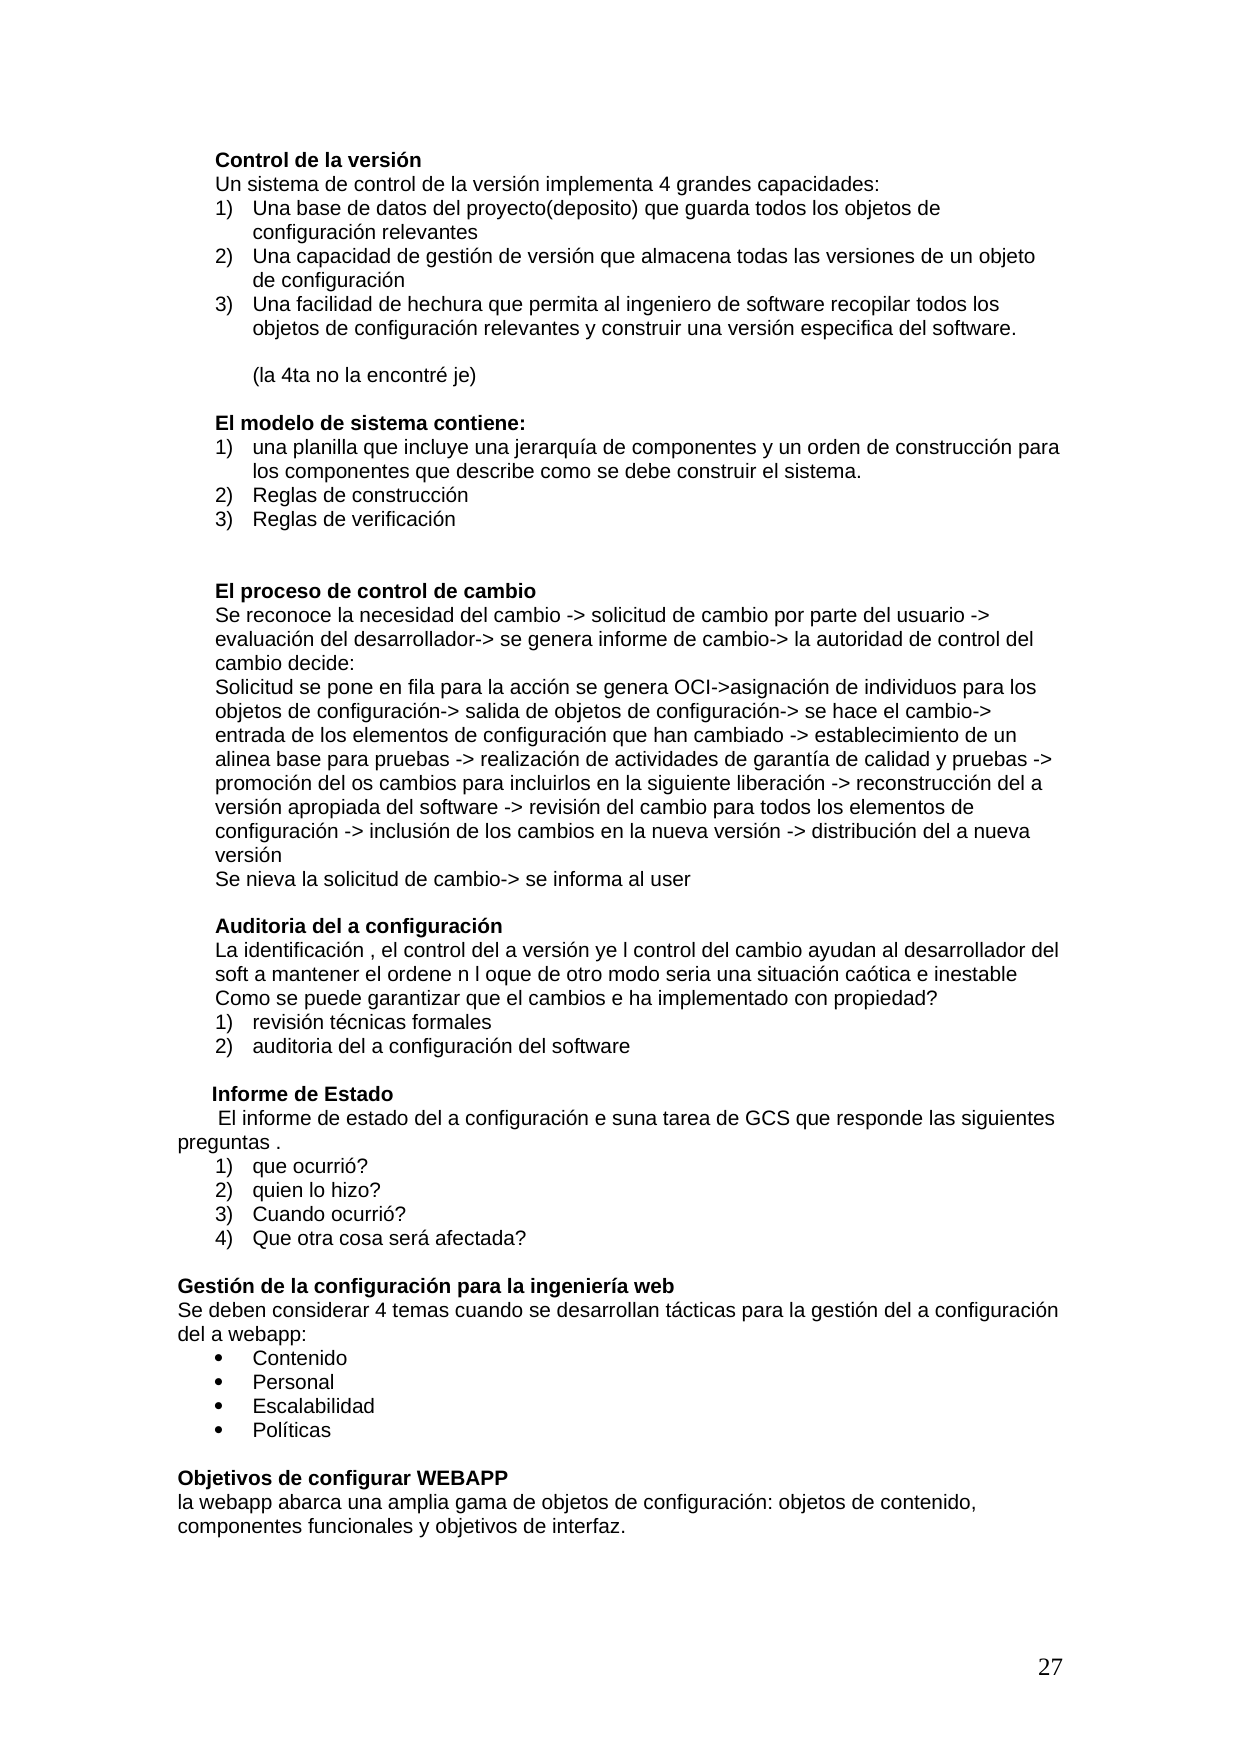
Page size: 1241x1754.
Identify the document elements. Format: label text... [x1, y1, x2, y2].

text Objetivos de configurar WEBAPP [177, 1466, 1063, 1490]
text Como se puede garantizar que el cambios e ha implementado con propiedad? [215, 986, 1063, 1010]
list Políticas [215, 1418, 1063, 1442]
list Escalabilidad [215, 1394, 1063, 1418]
text Gestión de la configuración para la ingeniería web [177, 1274, 1063, 1298]
text La identificación , el control del a versión ye l control del cambio ayudan al desarrollador del soft a mantener el ordene n l oque de otro modo seria una situación caótica e inestable [215, 938, 1063, 986]
list una planilla que incluye una jerarquía de componentes y un orden de construcción para los componentes que describe como se debe construir el sistema. [215, 435, 1063, 483]
list quien lo hizo? [215, 1178, 1063, 1202]
list Personal [215, 1369, 1063, 1394]
list Una base de datos del proyecto(deposito) que guarda todos los objetos de configuración relevantes [215, 196, 1063, 243]
text Control de la versión [215, 148, 1063, 172]
list Una capacidad de gestión de versión que almacena todas las versiones de un objeto de configuración [215, 243, 1063, 291]
list revisión técnicas formales [215, 1010, 1063, 1034]
text (la 4ta no la encontré je) [252, 363, 1063, 387]
text Solicitud se pone en fila para la acción se genera OCI->asignación de individuos para los objetos de configuración-> salida de objetos de configuración-> se hace el cambio-> entrada de los elementos de configuración que han cambiado -> establecimiento de un alinea base para pruebas -> realización de actividades de garantía de calidad y pruebas -> promoción del os cambios para incluirlos en la siguiente liberación -> reconstrucción del a versión apropiada del software -> revisión del cambio para todos los elementos de configuración -> inclusión de los cambios en la nueva versión -> distribución del a nueva versión [215, 675, 1063, 866]
list Cuando ocurrió? [215, 1202, 1063, 1226]
list Reglas de verificación [215, 507, 1063, 531]
text El informe de estado del a configuración e suna tarea de GCS que responde las siguientes preguntas . [177, 1106, 1063, 1154]
text El modelo de sistema contiene: [215, 411, 1063, 435]
text Auditoria del a configuración [215, 914, 1063, 938]
list Contenido [215, 1346, 1063, 1369]
text Se deben considerar 4 temas cuando se desarrollan tácticas para la gestión del a configuración del a webapp: [177, 1298, 1063, 1346]
list auditoria del a configuración del software [215, 1034, 1063, 1058]
list que ocurrió? [215, 1154, 1063, 1178]
list Una facilidad de hechura que permita al ingeniero de software recopilar todos los objetos de configuración relevantes y construir una versión especifica del software. [215, 291, 1063, 339]
text El proceso de control de cambio [215, 579, 1063, 603]
text Un sistema de control de la versión implementa 4 grandes capacidades: [215, 172, 1063, 196]
text la webapp abarca una amplia gama de objetos de configuración: objetos de contenido, componentes funcionales y objetivos de interfaz. [177, 1490, 1063, 1538]
text Informe de Estado [177, 1082, 1063, 1106]
text Se nieva la solicitud de cambio-> se informa al user [215, 866, 1063, 890]
list Reglas de construcción [215, 483, 1063, 507]
text Se reconoce la necesidad del cambio -> solicitud de cambio por parte del usuario -> evaluación del desarrollador-> se genera informe de cambio-> la autoridad de control del cambio decide: [215, 603, 1063, 675]
list Que otra cosa será afectada? [215, 1226, 1063, 1250]
